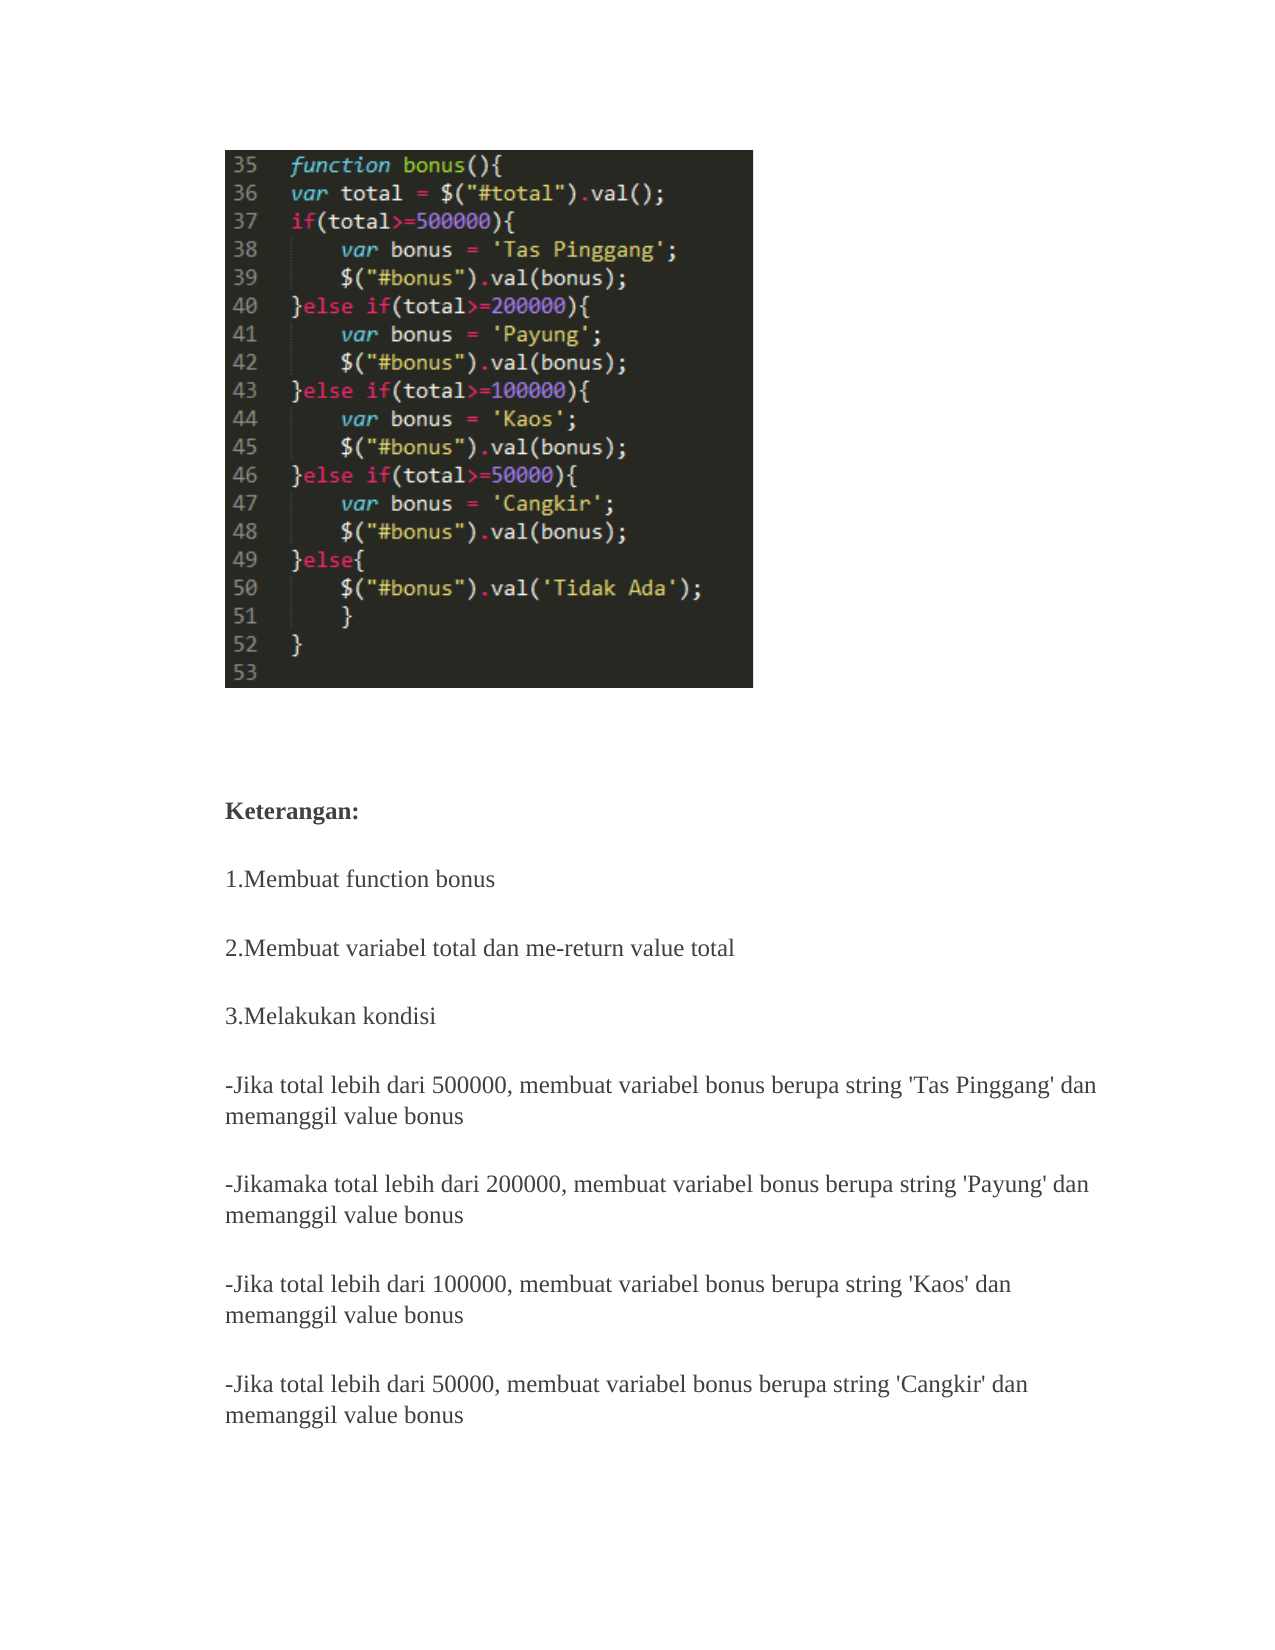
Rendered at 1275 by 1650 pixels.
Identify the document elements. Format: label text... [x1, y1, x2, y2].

text -Jikamaka total lebih dari 200000, membuat variabel bonus berupa string 'Payung' dan memanggil value bonus [225, 1169, 1125, 1229]
text 2.Membuat variabel total dan me-return value total [225, 933, 1125, 962]
text 3.Melakukan kondisi [225, 1001, 1125, 1030]
text Keterangan: [225, 796, 1125, 824]
text -Jika total lebih dari 500000, membuat variabel bonus berupa string 'Tas Pinggang' dan memanggil value bonus [225, 1070, 1125, 1130]
text -Jika total lebih dari 100000, membuat variabel bonus berupa string 'Kaos' dan memanggil value bonus [225, 1269, 1125, 1329]
text 1.Membuat function bonus [225, 864, 1125, 893]
picture [225, 150, 754, 688]
text -Jika total lebih dari 50000, membuat variabel bonus berupa string 'Cangkir' dan memanggil value bonus [225, 1369, 1125, 1428]
